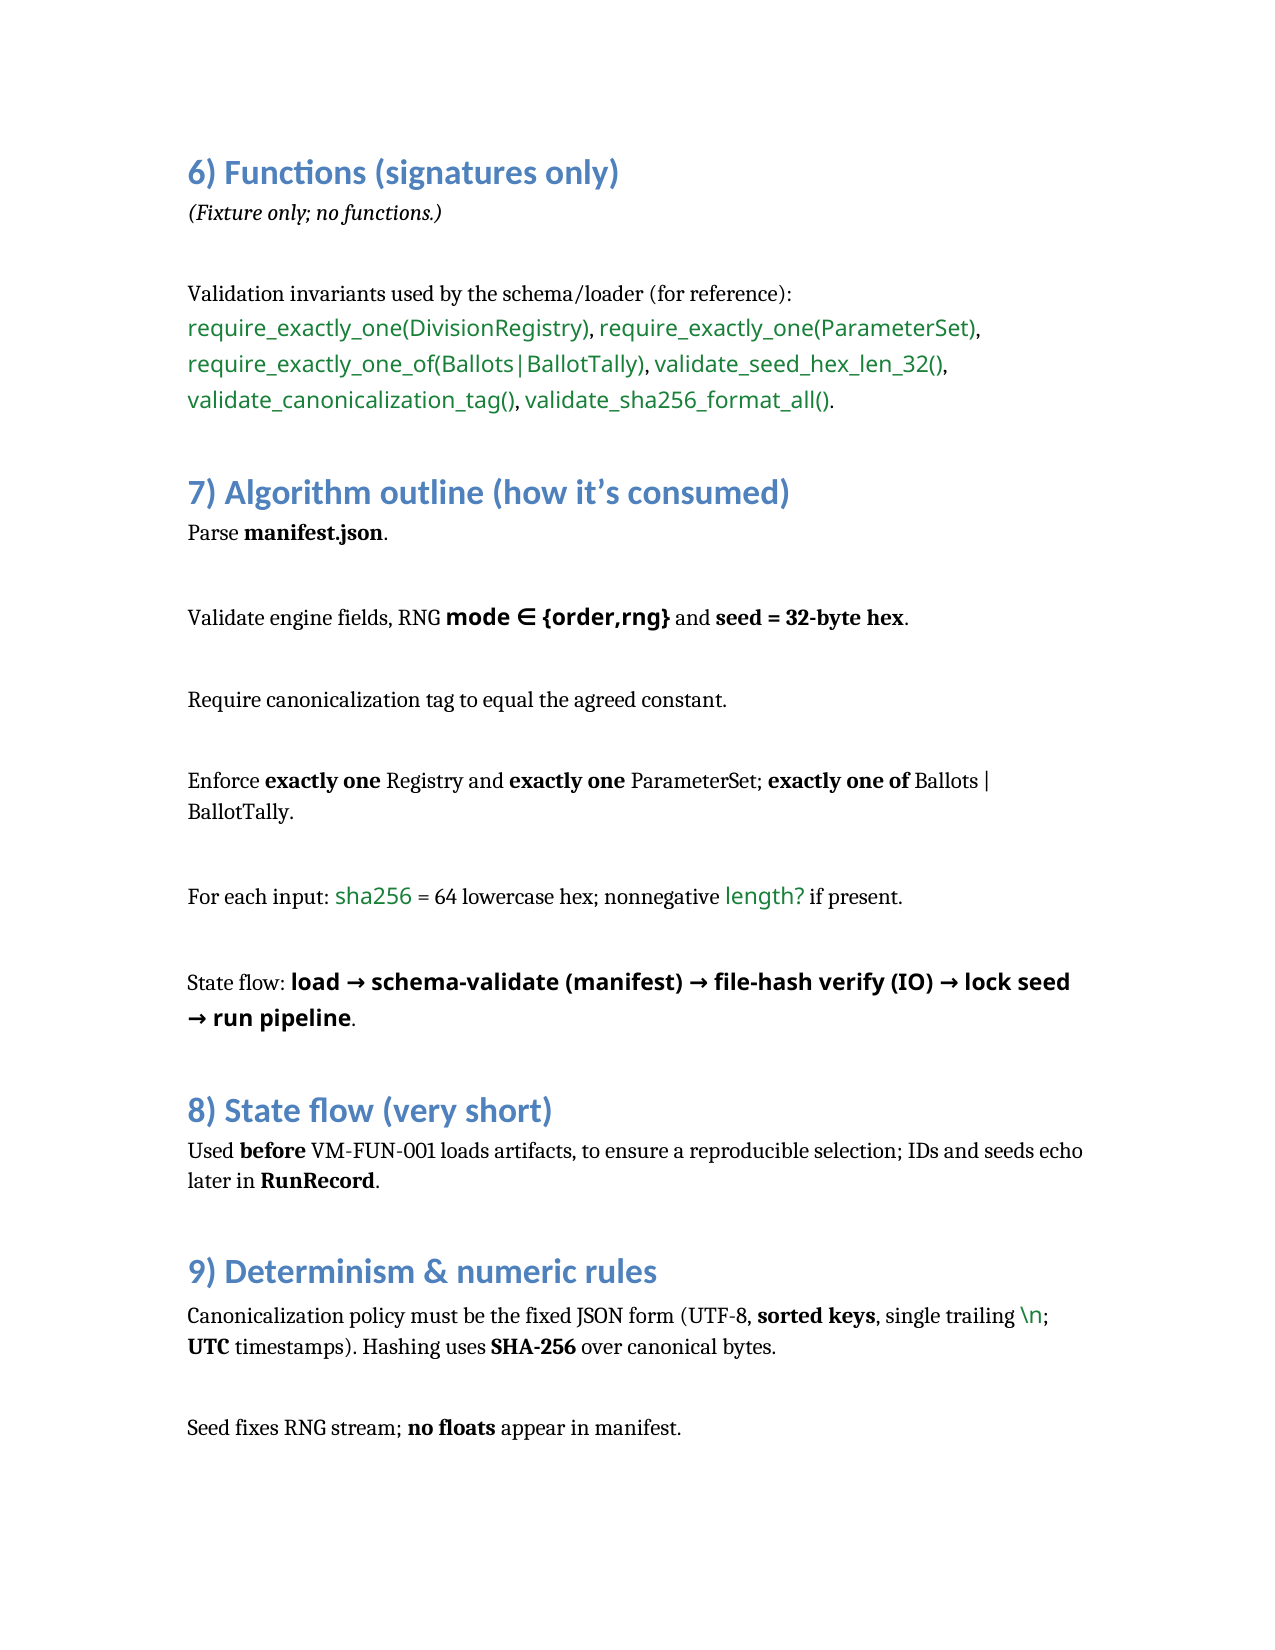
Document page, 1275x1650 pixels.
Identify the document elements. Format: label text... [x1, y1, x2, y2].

text Used before VM-FUN-001 loads artifacts, to ensure a reproducible selection; IDs and seeds echo later in RunRecord. [187, 1138, 1087, 1224]
text For each input: sha256 = 64 lowercase hex; nonnegative length? if present. [187, 880, 1087, 941]
text State flow: load → schema-validate (manifest) → file-hash verify (IO) → lock seed → run pipeline. [187, 966, 1087, 1063]
text Parse manifest.json. [187, 520, 1087, 576]
subtitle 9) Determinism & numeric rules [187, 1249, 1087, 1292]
text Canonicalization policy must be the fixed JSON form (UTF-8, sorted keys, single trailing \n; UTC timestamps). Hashing uses SHA-256 over canonical bytes. [187, 1299, 1087, 1391]
text Seed fixes RNG stream; no floats appear in manifest. [187, 1415, 1087, 1472]
text Validation invariants used by the schema/loader (for reference): require_exactly_one(DivisionRegistry), require_exactly_one(ParameterSet), require_exactly_one_of(Ballots|BallotTally), validate_seed_hex_len_32(), validate_canonicalization_tag(), validate_sha256_format_all(). [187, 281, 1087, 445]
subtitle 6) Functions (signatures only) [187, 150, 1087, 193]
text (Fixture only; no functions.) [187, 200, 1087, 256]
subtitle 7) Algorithm outline (how it’s consumed) [187, 470, 1087, 513]
text Enforce exactly one Registry and exactly one ParameterSet; exactly one of Ballots | BallotTally. [187, 768, 1087, 855]
subtitle 8) State flow (very short) [187, 1088, 1087, 1131]
text Require canonicalization tag to equal the agreed constant. [187, 687, 1087, 744]
text Validate engine fields, RNG mode ∈ {order,rng} and seed = 32-byte hex. [187, 601, 1087, 662]
